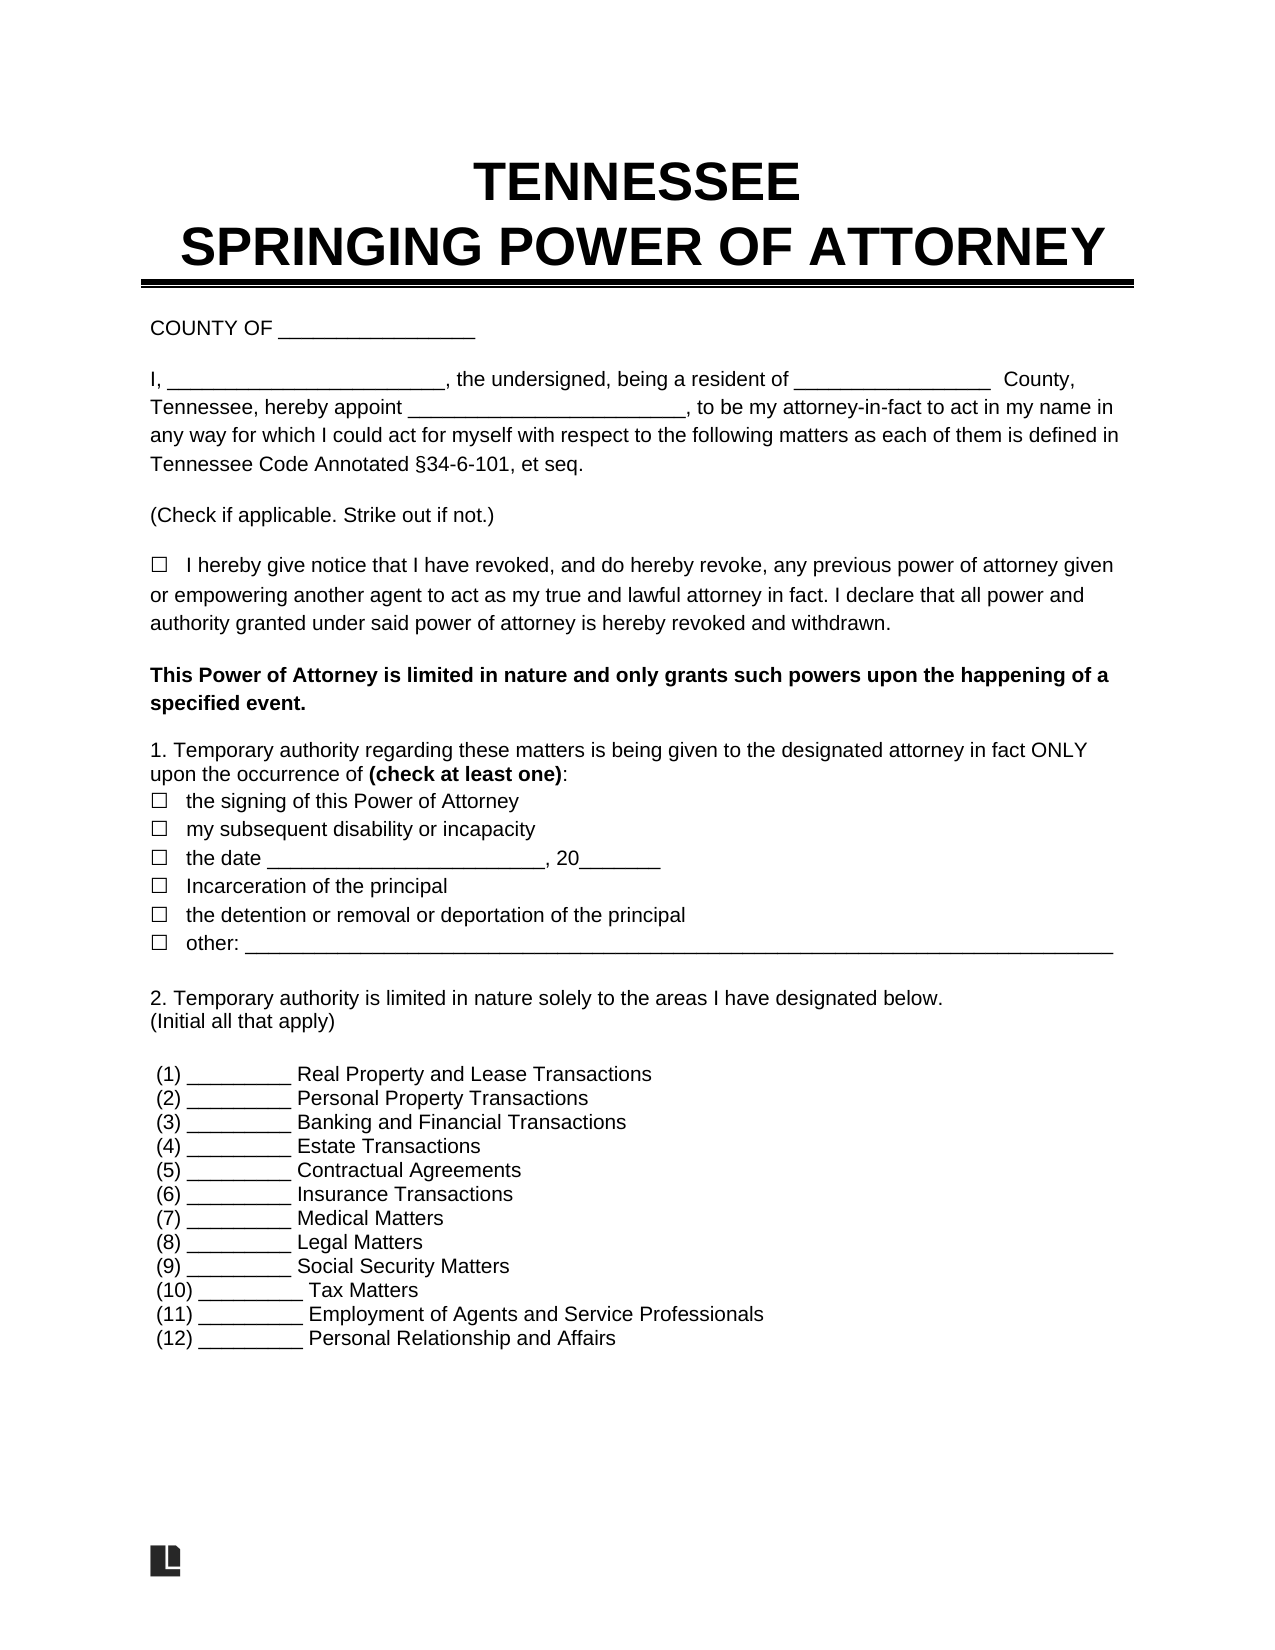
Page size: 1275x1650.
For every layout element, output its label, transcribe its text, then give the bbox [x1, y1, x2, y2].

text (4) _________ Estate Transactions [150, 1134, 1125, 1158]
text other: ___________________________________________________________________________ [150, 928, 1125, 957]
text 1. Temporary authority regarding these matters is being given to the designated attorney in fact ONLY upon the occurrence of (check at least one): [150, 738, 1125, 786]
text my subsequent disability or incapacity [150, 814, 1125, 843]
text (1) _________ Real Property and Lease Transactions [150, 1062, 1125, 1086]
text I, ________________________, the undersigned, being a resident of _________________ County, Tennessee, hereby appoint ________________________, to be my attorney-in-fact to act in my name in any way for which I could act for myself with respect to the following matters as each of them is defined in Tennessee Code Annotated §34-6-101, et seq. [150, 363, 1125, 475]
text (2) _________ Personal Property Transactions [150, 1086, 1125, 1110]
text the signing of this Power of Attorney [150, 786, 1125, 814]
text COUNTY OF _________________ [150, 311, 1125, 339]
text (7) _________ Medical Matters [150, 1206, 1125, 1230]
text Incarceration of the principal [150, 871, 1125, 900]
text I hereby give notice that I have revoked, and do hereby revoke, any previous power of attorney given or empowering another agent to act as my true and lawful attorney in fact. I declare that all power and authority granted under said power of attorney is hereby revoked and withdrawn. [150, 550, 1125, 635]
text (3) _________ Banking and Financial Transactions [150, 1110, 1125, 1134]
text (9) _________ Social Security Matters [150, 1254, 1125, 1278]
text the detention or removal or deportation of the principal [150, 900, 1125, 928]
text This Power of Attorney is limited in nature and only grants such powers upon the happening of a specified event. [150, 658, 1125, 715]
text (5) _________ Contractual Agreements [150, 1158, 1125, 1182]
text 2. Temporary authority is limited in nature solely to the areas I have designated below. [150, 985, 1125, 1009]
text (11) _________ Employment of Agents and Service Professionals [150, 1302, 1125, 1326]
text (Check if applicable. Strike out if not.) [150, 499, 1125, 527]
text the date ________________________, 20_______ [150, 843, 1125, 871]
text (6) _________ Insurance Transactions [150, 1182, 1125, 1206]
table_header TENNESSEE SPRINGING POWER OF ATTORNEY [141, 150, 1134, 278]
text (10) _________ Tax Matters [150, 1278, 1125, 1302]
picture [150, 1545, 181, 1577]
text (8) _________ Legal Matters [150, 1230, 1125, 1254]
text (Initial all that apply) [150, 1009, 1125, 1033]
text (12) _________ Personal Relationship and Affairs [150, 1326, 1125, 1349]
